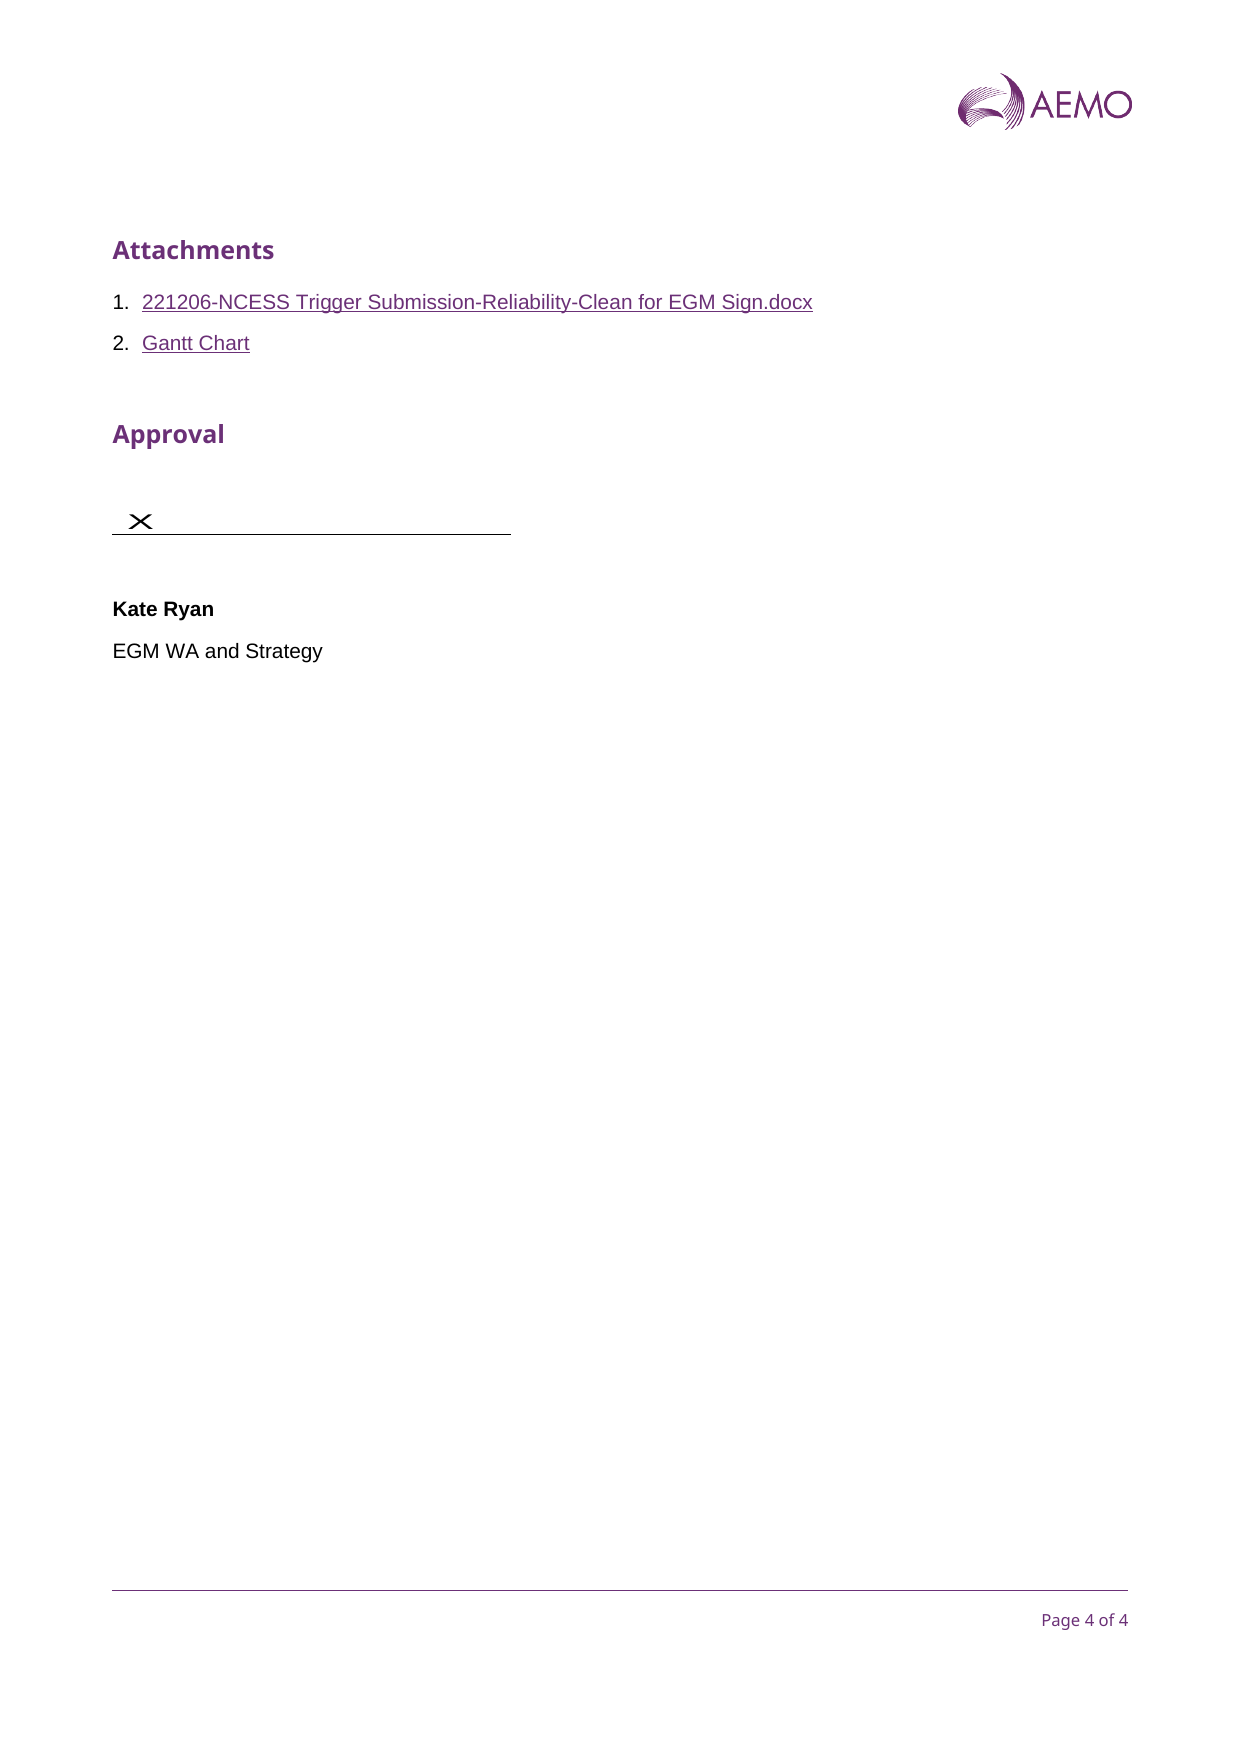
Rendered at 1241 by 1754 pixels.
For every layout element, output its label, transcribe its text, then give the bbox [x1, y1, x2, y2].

list Kate Ryan [112, 597, 1128, 621]
list EGM WA and Strategy [112, 639, 1128, 663]
subtitle Attachments [112, 233, 1128, 267]
list Gantt Chart [112, 331, 1128, 355]
list 221206-NCESS Trigger Submission-Reliability-Clean for EGM Sign.docx [112, 289, 1128, 313]
subtitle Approval [112, 416, 1128, 450]
picture [958, 73, 1132, 130]
